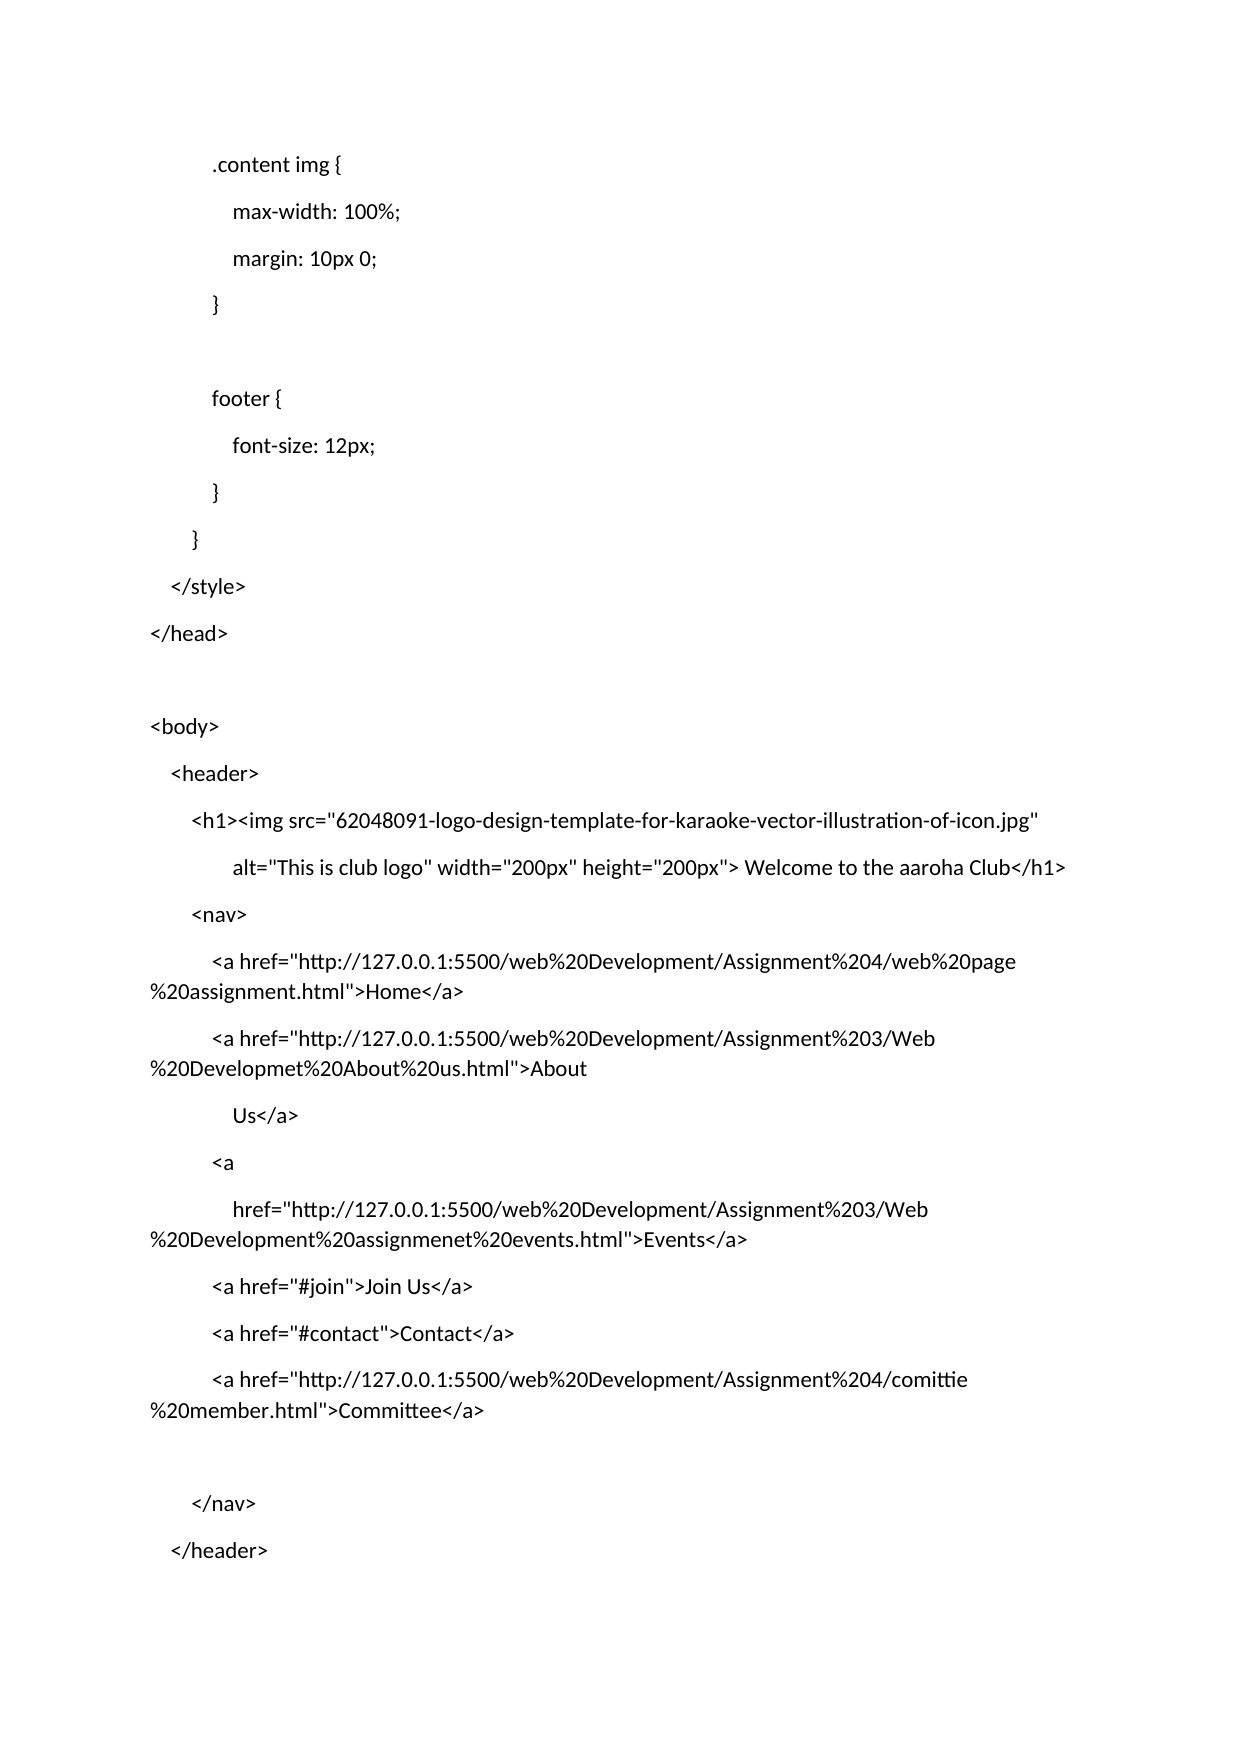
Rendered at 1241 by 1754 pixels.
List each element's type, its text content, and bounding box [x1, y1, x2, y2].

text <a href="#contact">Contact</a> [150, 1319, 1090, 1347]
text .content img { [150, 150, 1090, 178]
text </header> [150, 1536, 1090, 1564]
text font-size: 12px; [150, 431, 1090, 459]
text </nav> [150, 1489, 1090, 1518]
text <nav> [150, 900, 1090, 928]
text } [150, 478, 1090, 506]
text } [150, 525, 1090, 553]
text </head> [150, 619, 1090, 647]
text <a href="http://127.0.0.1:5500/web%20Development/Assignment%203/Web%20Developmet%20About%20us.html">About [150, 1024, 1090, 1082]
text <a href="http://127.0.0.1:5500/web%20Development/Assignment%204/comittie%20member.html">Committee</a> [150, 1366, 1090, 1424]
text </style> [150, 572, 1090, 600]
text <a [150, 1148, 1090, 1176]
text Us</a> [150, 1101, 1090, 1129]
text <a href="http://127.0.0.1:5500/web%20Development/Assignment%204/web%20page%20assignment.html">Home</a> [150, 947, 1090, 1005]
text footer { [150, 384, 1090, 412]
text <h1><img src="62048091-logo-design-template-for-karaoke-vector-illustration-of-icon.jpg" [150, 806, 1090, 834]
text max-width: 100%; [150, 197, 1090, 225]
text href="http://127.0.0.1:5500/web%20Development/Assignment%203/Web%20Development%20assignmenet%20events.html">Events</a> [150, 1195, 1090, 1253]
text } [150, 291, 1090, 319]
text <header> [150, 759, 1090, 787]
text <body> [150, 712, 1090, 741]
text <a href="#join">Join Us</a> [150, 1272, 1090, 1300]
text alt="This is club logo" width="200px" height="200px"> Welcome to the aaroha Club</h1> [150, 853, 1090, 881]
text margin: 10px 0; [150, 244, 1090, 272]
